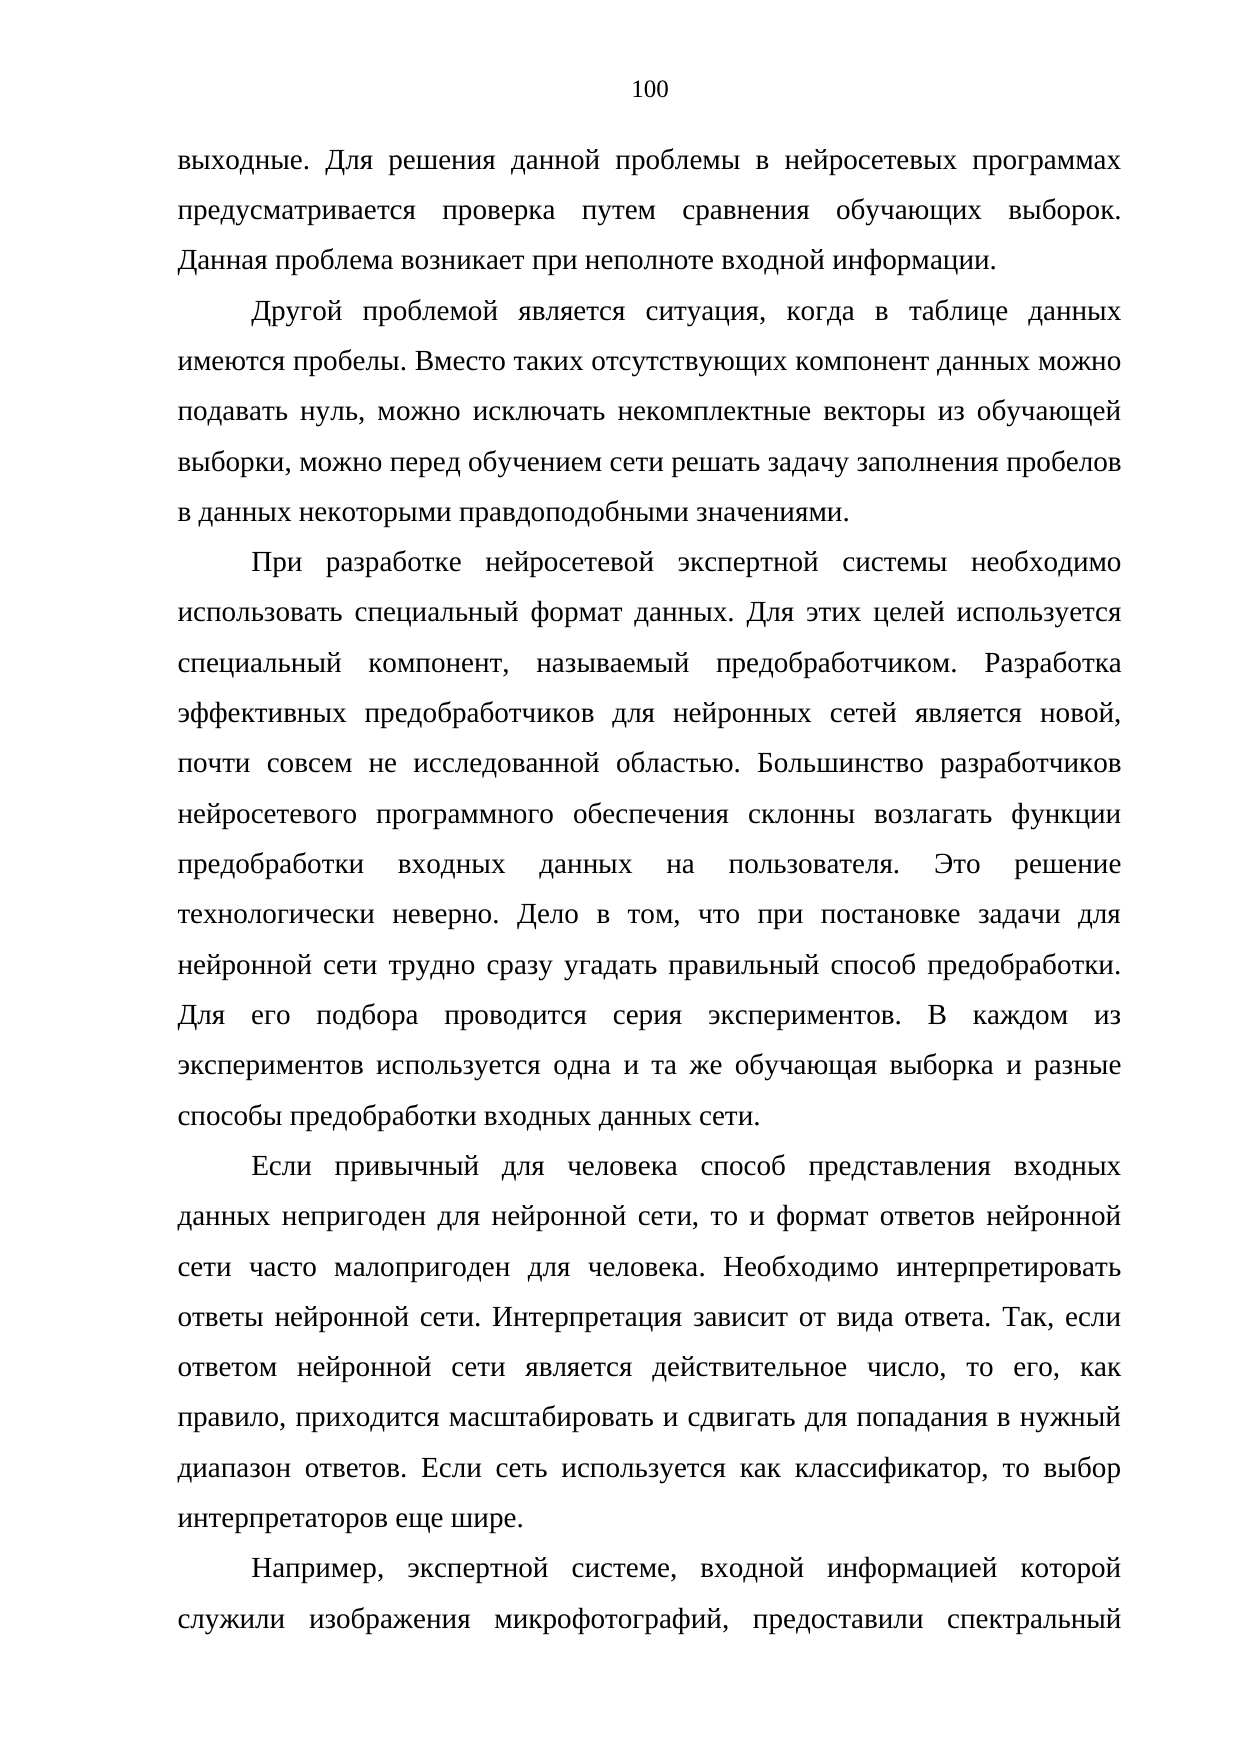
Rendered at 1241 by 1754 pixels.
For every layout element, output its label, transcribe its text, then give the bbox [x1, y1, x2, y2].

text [177, 1551, 1122, 1634]
text Если привычный для человека способ представления входных данных непригоден для нейронной сети, то и формат ответов нейронной сети часто малопригоден для человека. Необходимо интерпретировать ответы нейронной сети. Интерпретация зависит от вида ответа. Так, если ответом нейронной сети является действительное число, то его, как правило, приходится масштабировать и сдвигать для попадания в нужный диапазон ответов. Если сеть используется как классификатор, то выбор интерпретаторов еще шире. [177, 1148, 1122, 1534]
text Другой проблемой является ситуация, когда в таблице данных имеются пробелы. Вместо таких отсутствующих компонент данных можно подавать нуль, можно исключать некомплектные векторы из обучающей выборки, можно перед обучением сети решать задачу заполнения пробелов в данных некоторыми правдоподобными значениями. [177, 293, 1122, 527]
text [177, 142, 1122, 276]
text При разработке нейросетевой экспертной системы необходимо использовать специальный формат данных. Для этих целей используется специальный компонент, называемый предобработчиком. Разработка эффективных предобработчиков для нейронных сетей является новой, почти совсем не исследованной областью. Большинство разработчиков нейросетевого программного обеспечения склонны возлагать функции предобработки входных данных на пользователя. Это решение технологически неверно. Дело в том, что при постановке задачи для нейронной сети трудно сразу угадать правильный способ предобработки. Для его подбора проводится серия экспериментов. В каждом из экспериментов используется одна и та же обучающая выборка и разные способы предобработки входных данных сети. [177, 544, 1122, 1131]
